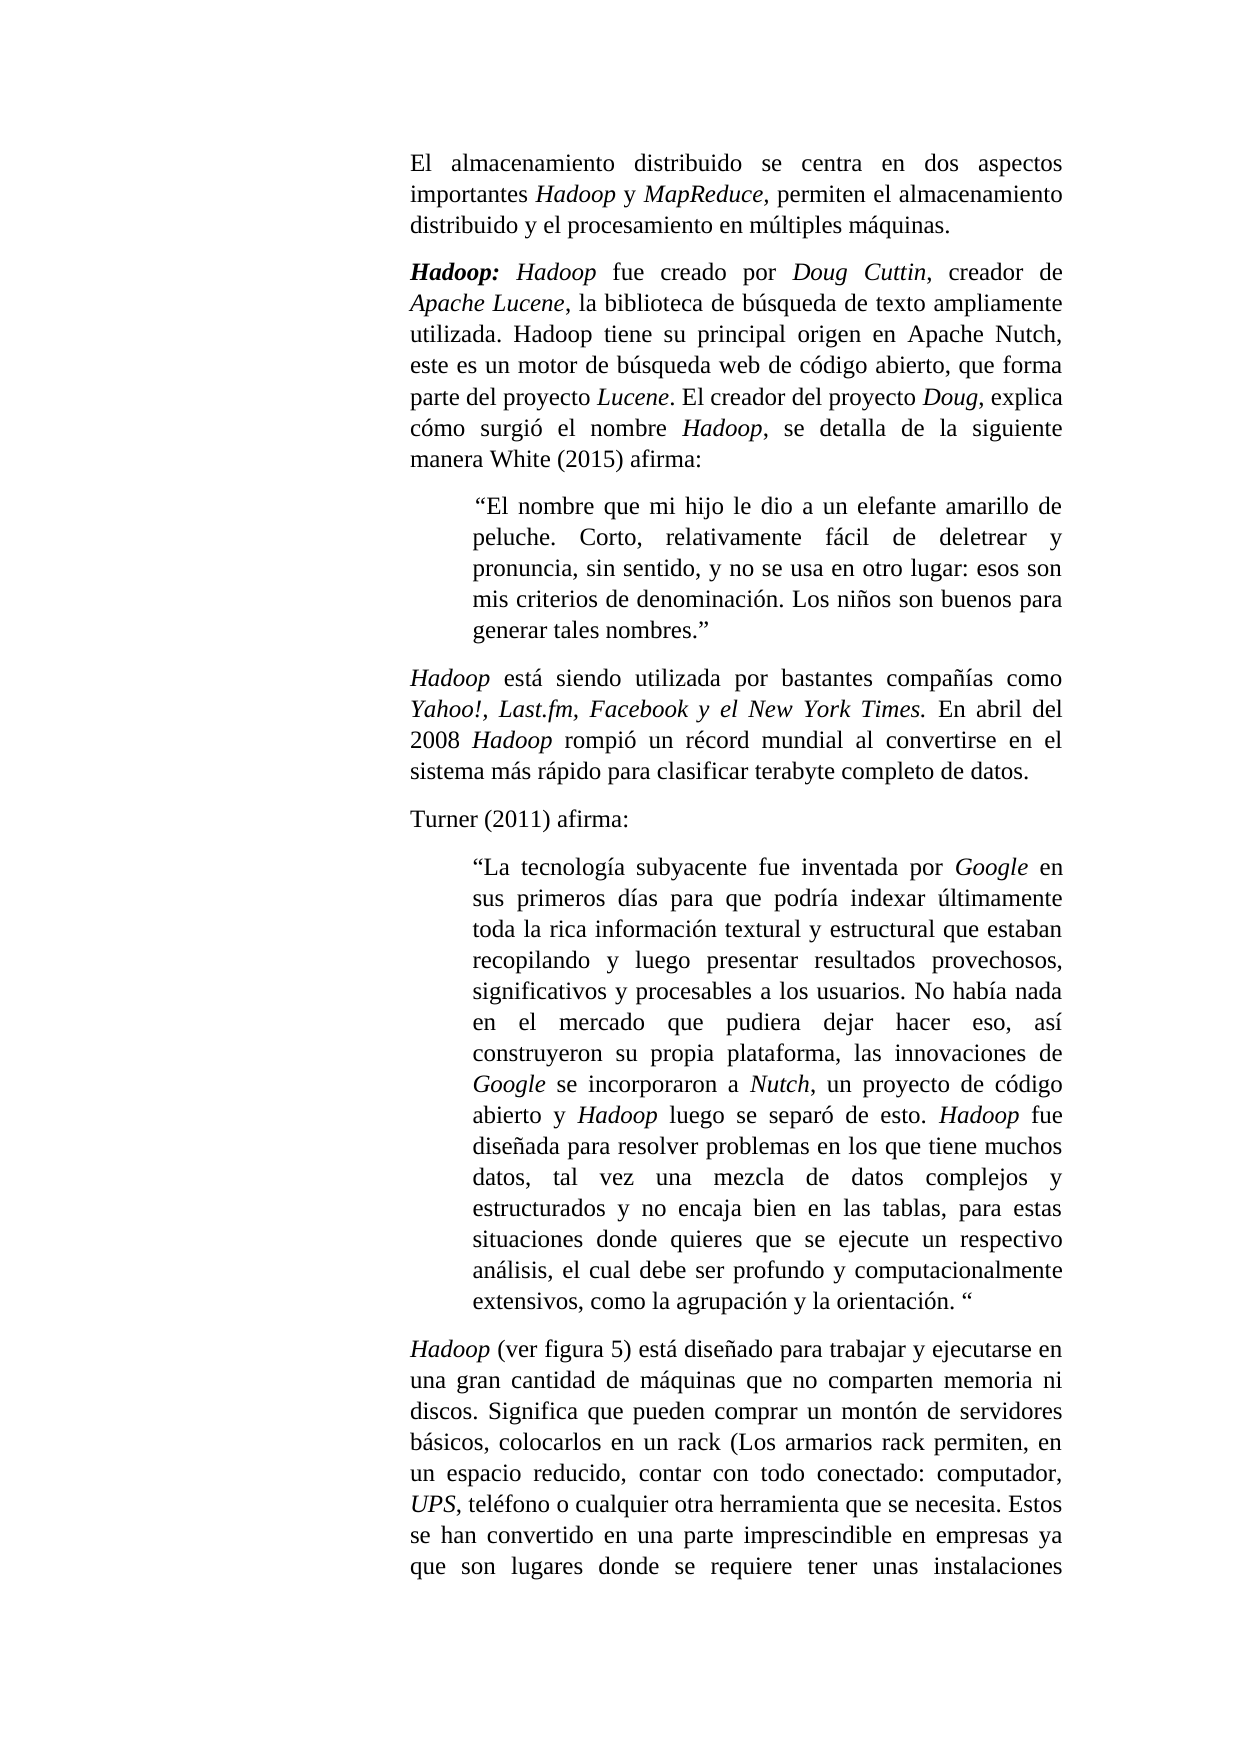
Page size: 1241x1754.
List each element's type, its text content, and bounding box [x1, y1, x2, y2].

text “El nombre que mi hijo le dio a un elefante amarillo de peluche. Corto, relativamente fácil de deletrear y pronuncia, sin sentido, y no se usa en otro lugar: esos son mis criterios de denominación. Los niños son buenos para generar tales nombres.” [472, 613, 1063, 644]
text Hadoop está siendo utilizada por bastantes compañías como Yahoo!, Last.fm, Facebook y el New York Times. En abril del 2008 Hadoop rompió un récord mundial al convertirse en el sistema más rápido para clasificar terabyte completo de datos. [410, 754, 1063, 785]
text El almacenamiento distribuido se centra en dos aspectos importantes Hadoop y MapReduce, permiten el almacenamiento distribuido y el procesamiento en múltiples máquinas. [410, 148, 1063, 238]
list Turner (2011) afirma: [410, 804, 1063, 833]
